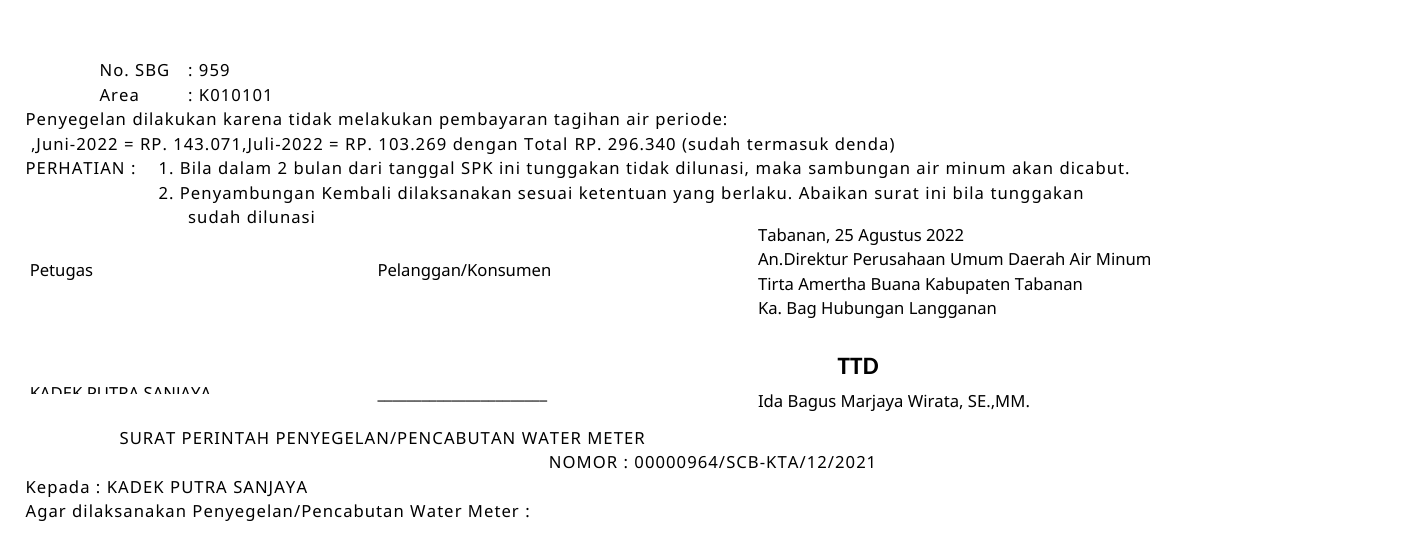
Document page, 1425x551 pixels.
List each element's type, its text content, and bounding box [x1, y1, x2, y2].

text Kepada : KADEK PUTRA SANJAYA [25, 475, 1399, 498]
text Agar dilaksanakan Penyegelan/Pencabutan Water Meter : [25, 500, 1399, 522]
text No. SBG : 959 [25, 59, 1399, 82]
text NOMOR : 00000964/SCB-KTA/12/2021 [25, 451, 1399, 473]
text SURAT PERINTAH PENYEGELAN/PENCABUTAN WATER METER [25, 426, 1399, 449]
text Area : K010101 [25, 83, 1399, 106]
text PERHATIAN : 1. Bila dalam 2 bulan dari tanggal SPK ini tunggakan tidak dilunasi, maka sambungan air minum akan dicabut. [25, 157, 1399, 180]
text 2. Penyambungan Kembali dilaksanakan sesuai ketentuan yang berlaku. Abaikan surat ini bila tunggakan [25, 181, 1399, 204]
text ,Juni-2022 = RP. 143.071,Juli-2022 = RP. 103.269 dengan Total RP. 296.340 (sudah termasuk denda) [25, 132, 1399, 155]
text sudah dilunasi [25, 206, 1399, 229]
text Penyegelan dilakukan karena tidak melakukan pembayaran tagihan air periode: [25, 108, 1399, 131]
